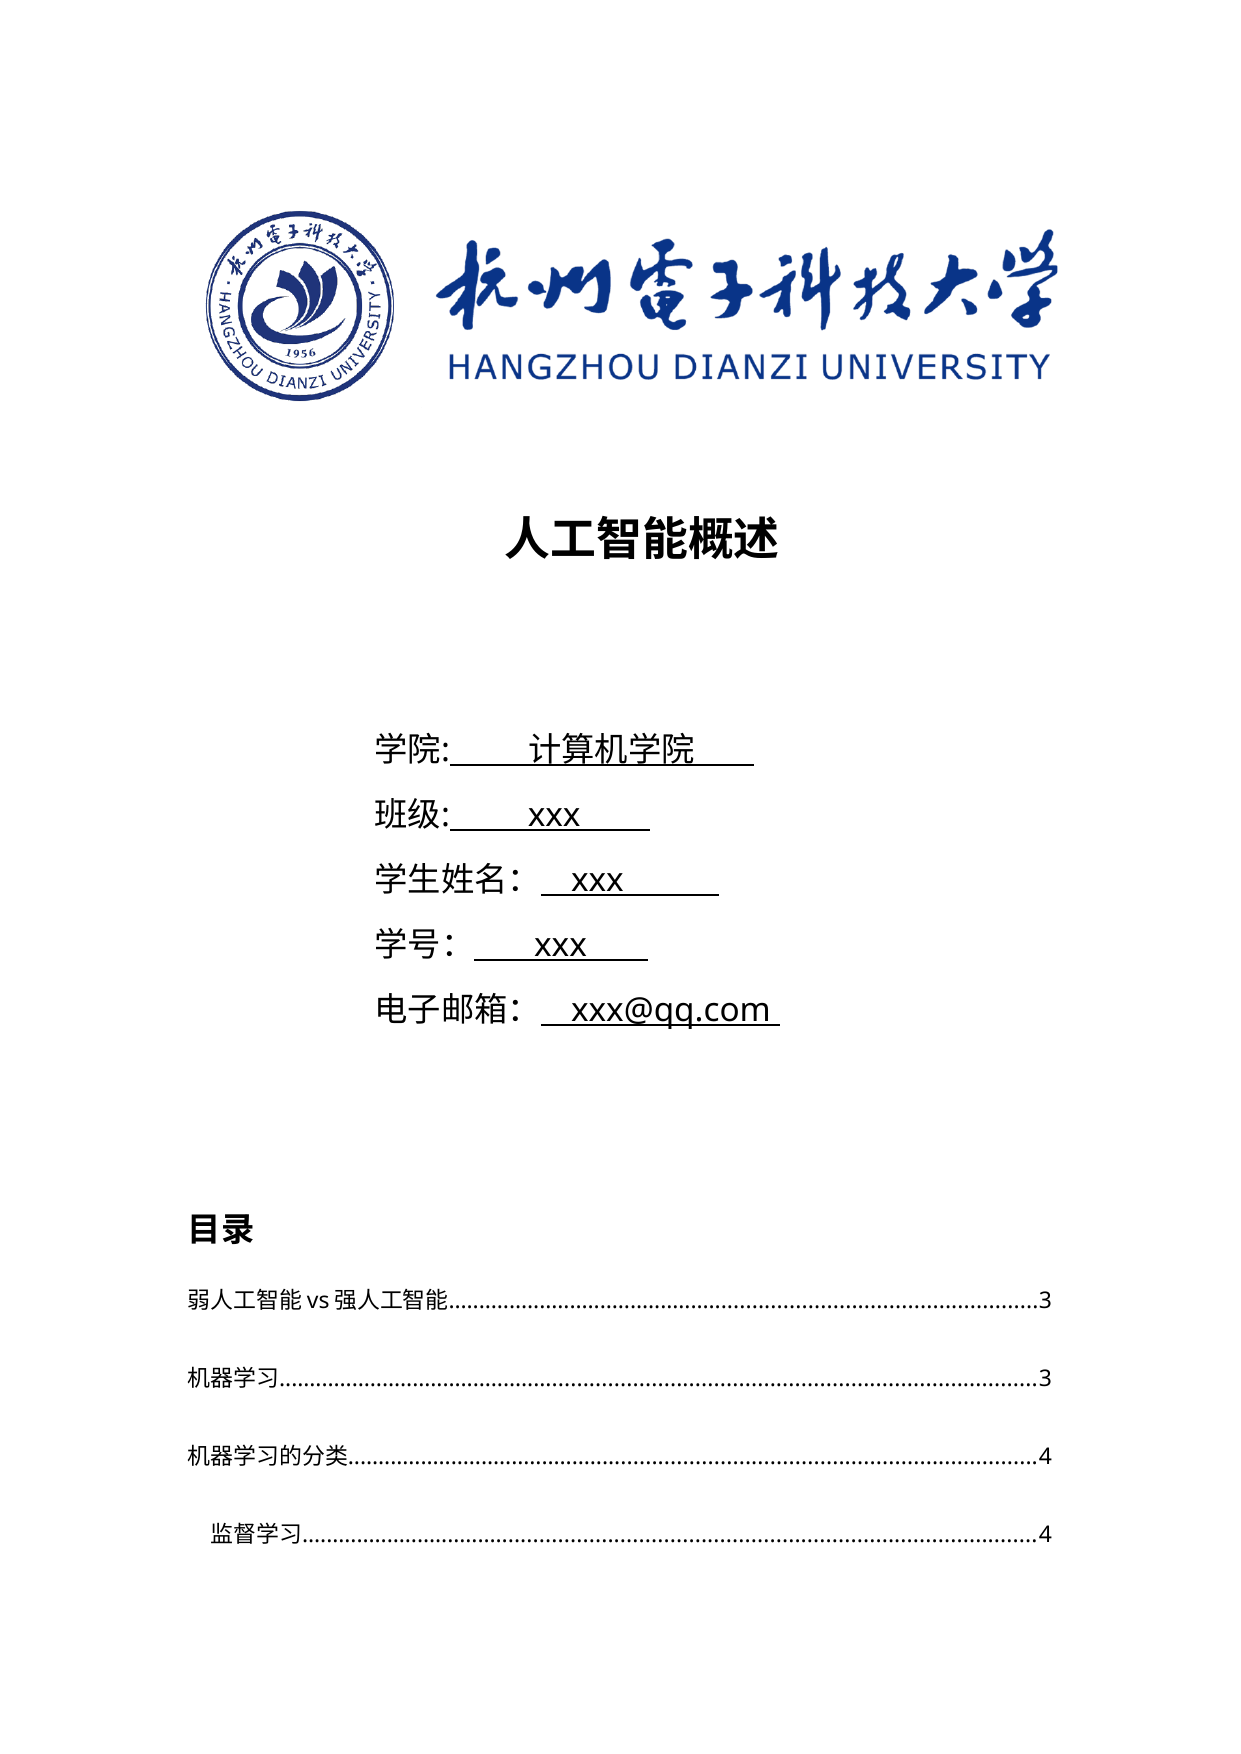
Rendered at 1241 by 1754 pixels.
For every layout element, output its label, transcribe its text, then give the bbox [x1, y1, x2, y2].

text 人工智能概述 [187, 487, 1053, 584]
text 电子邮箱： xxx@qq.com [187, 974, 1053, 1039]
text 班级: xxx [187, 779, 1053, 844]
text 学号： xxx [187, 909, 1053, 974]
picture [202, 209, 1058, 407]
text 学生姓名： xxx [187, 844, 1053, 909]
text 学院: 计算机学院 [187, 714, 1053, 779]
